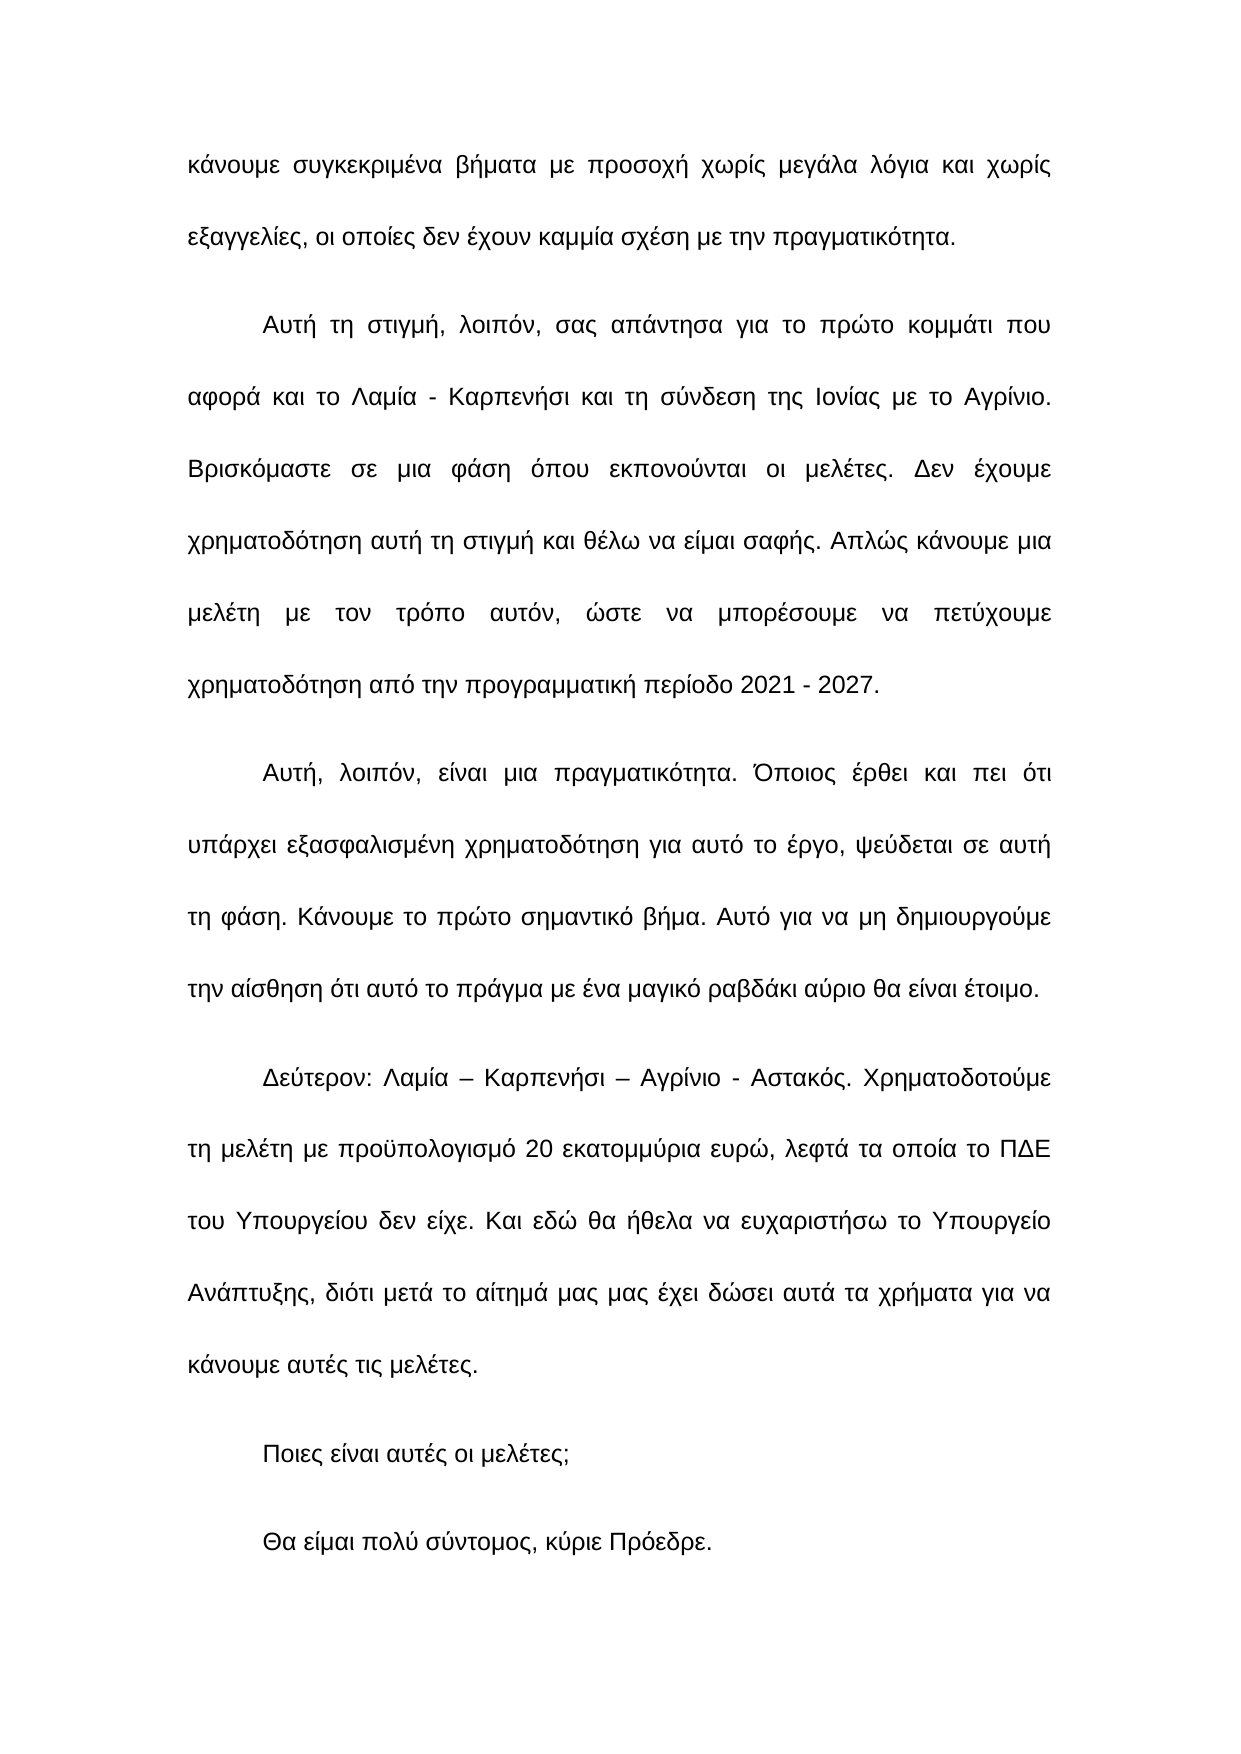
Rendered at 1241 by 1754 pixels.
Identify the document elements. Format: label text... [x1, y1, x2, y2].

text Δεύτερον: Λαμία – Καρπενήσι – Αγρίνιο - Αστακός. Χρηματοδοτούμε τη μελέτη με προϋπολογισμό 20 εκατομμύρια ευρώ, λεφτά τα οποία το ΠΔΕ του Υπουργείου δεν είχε. Και εδώ θα ήθελα να ευχαριστήσω το Υπουργείο Ανάπτυξης, διότι μετά το αίτημά μας μας έχει δώσει αυτά τα χρήματα για να κάνουμε αυτές τις μελέτες. [187, 1062, 1053, 1379]
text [187, 150, 1053, 251]
text Αυτή τη στιγμή, λοιπόν, σας απάντησα για το πρώτο κομμάτι που αφορά και το Λαμία - Καρπενήσι και τη σύνδεση της Ιονίας με το Αγρίνιο. Βρισκόμαστε σε μια φάση όπου εκπονούνται οι μελέτες. Δεν έχουμε χρηματοδότηση αυτή τη στιγμή και θέλω να είμαι σαφής. Απλώς κάνουμε μια μελέτη με τον τρόπο αυτόν, ώστε να μπορέσουμε να πετύχουμε χρηματοδότηση από την προγραμματική περίοδο 2021 - 2027. [187, 310, 1053, 698]
text Θα είμαι πολύ σύντομος, κύριε Πρόεδρε. [187, 1527, 1053, 1556]
text Ποιες είναι αυτές οι μελέτες; [187, 1438, 1053, 1467]
text Αυτή, λοιπόν, είναι μια πραγματικότητα. Όποιος έρθει και πει ότι υπάρχει εξασφαλισμένη χρηματοδότηση για αυτό το έργο, ψεύδεται σε αυτή τη φάση. Κάνουμε το πρώτο σημαντικό βήμα. Αυτό για να μη δημιουργούμε την αίσθηση ότι αυτό το πράγμα με ένα μαγικό ραβδάκι αύριο θα είναι έτοιμο. [187, 758, 1053, 1003]
